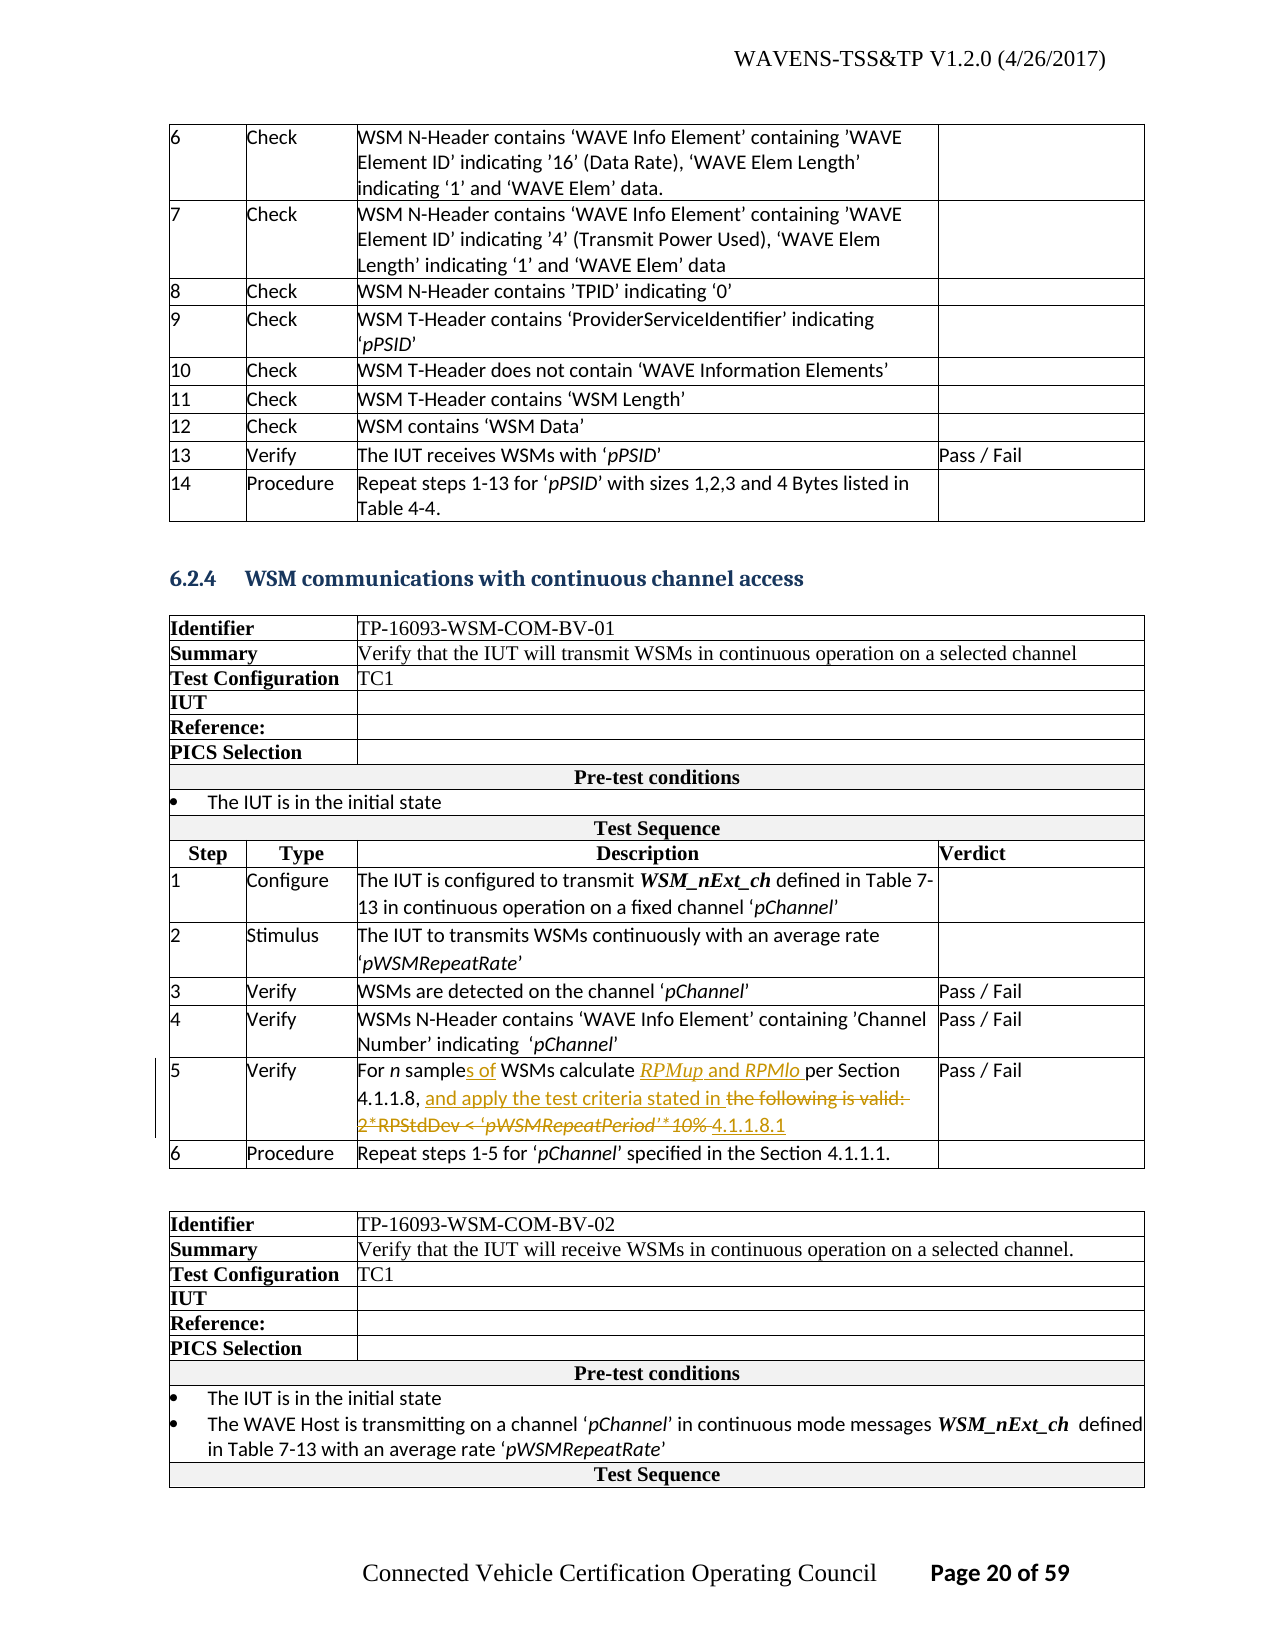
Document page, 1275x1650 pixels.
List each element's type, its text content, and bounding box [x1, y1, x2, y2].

table_cell [939, 923, 1144, 977]
table_cell Type [247, 841, 357, 866]
table_cell [939, 279, 1144, 305]
table_cell Stimulus [247, 923, 357, 977]
table_cell 12 [170, 414, 246, 441]
table_cell [358, 691, 1144, 714]
table_cell Check [247, 125, 357, 200]
table_cell [939, 470, 1144, 521]
table_cell Procedure [247, 1141, 357, 1168]
table_cell 6 [170, 1141, 246, 1168]
table_cell IUT [170, 1287, 357, 1310]
table_cell Verify [247, 1058, 357, 1139]
table_cell 8 [170, 279, 246, 305]
table_cell 4 [170, 1006, 246, 1057]
table_cell [939, 386, 1144, 413]
table_cell 13 [170, 442, 246, 469]
table_cell Check [247, 358, 357, 385]
table_cell [358, 1336, 1144, 1360]
table_header Identifier [170, 1212, 357, 1236]
table_cell [939, 1141, 1144, 1168]
table_cell Test Configuration [170, 666, 357, 689]
table_cell [939, 125, 1144, 200]
table_cell Verify [247, 1006, 357, 1057]
table_cell 5 [170, 1058, 246, 1139]
table_cell The IUT receives WSMs with ‘pPSID’ [358, 442, 938, 469]
table_cell 10 [170, 358, 246, 385]
table_cell The IUT is configured to transmit WSM_nExt_ch defined in in continuous operation on a fixed channel ‘pChannel’ [358, 868, 938, 922]
table_cell PICS Selection [170, 740, 357, 764]
table_cell For n sample WSMs calculate per Section 4.1.1.8, [358, 1058, 938, 1139]
table_cell WSM N-Header contains ‘WAVE Info Element’ containing ’WAVE Element ID’ indicating ’4’ (Transmit Power Used), ‘WAVE Elem Length’ indicating ‘1’ and ‘WAVE Elem’ data [358, 201, 938, 277]
table_cell Pass / Fail [939, 978, 1144, 1005]
table_cell WSM T-Header contains ‘ProviderServiceIdentifier’ indicating ‘pPSID’ [358, 306, 938, 357]
table_cell Check [247, 306, 357, 357]
table_cell Procedure [247, 470, 357, 521]
table_cell Summary [170, 1237, 357, 1261]
table_cell Step [170, 841, 246, 866]
table_header Identifier [170, 616, 357, 640]
table_cell 14 [170, 470, 246, 521]
table_cell Verify [247, 442, 357, 469]
table_cell TC1 [358, 1262, 1144, 1286]
table_cell WSMs N-Header contains ‘WAVE Info Element’ containing ’Channel Number’ indicating ‘pChannel’ [358, 1006, 938, 1057]
table_cell 6 [170, 125, 246, 200]
table_cell Verdict [939, 841, 1144, 866]
table_cell Configure [247, 868, 357, 922]
table_cell Repeat steps 1-13 for ‘pPSID’ with sizes 1,2,3 and 4 Bytes listed in . [358, 470, 938, 521]
table_cell Check [247, 414, 357, 441]
table_cell The IUT is in the initial state [170, 790, 1144, 815]
table_cell Check [247, 279, 357, 305]
table_cell [358, 740, 1144, 764]
table_cell IUT [170, 691, 357, 714]
table_cell [358, 1311, 1144, 1335]
table_cell [939, 868, 1144, 922]
table_cell [939, 201, 1144, 277]
table_cell 2 [170, 923, 246, 977]
table_cell Check [247, 386, 357, 413]
table_cell 7 [170, 201, 246, 277]
table_cell [939, 358, 1144, 385]
table_cell WSMs are detected on the channel ‘pChannel’ [358, 978, 938, 1005]
table_cell 9 [170, 306, 246, 357]
table_cell WSM contains ‘WSM Data’ [358, 414, 938, 441]
table_cell TC1 [358, 666, 1144, 689]
table_cell 11 [170, 386, 246, 413]
table_cell Summary [170, 641, 357, 665]
table_cell Test Sequence [170, 1463, 1144, 1486]
table_cell WSM T-Header does not contain ‘WAVE Information Elements’ [358, 358, 938, 385]
table_cell 3 [170, 978, 246, 1005]
table_cell Reference: [170, 715, 357, 739]
table_cell WSM T-Header contains ‘WSM Length’ [358, 386, 938, 413]
table_cell PICS Selection [170, 1336, 357, 1360]
table_cell [358, 1287, 1144, 1310]
table_cell Pass / Fail [939, 442, 1144, 469]
table_header TP-16093-WSM-COM-BV-01 [358, 616, 1144, 640]
table_cell Reference: [170, 1311, 357, 1335]
table_cell Repeat steps 1-5 for ‘pChannel’ specified in the Section 4.1.1.1. [358, 1141, 938, 1168]
table_cell Test Configuration [170, 1262, 357, 1286]
table_cell Verify that the IUT will receive WSMs in continuous operation on a selected channel. [358, 1237, 1144, 1261]
table_cell Check [247, 201, 357, 277]
table_cell Test Sequence [170, 816, 1144, 840]
subtitle WSM communications with continuous channel access [169, 566, 1106, 593]
table_cell [939, 306, 1144, 357]
table_cell The IUT to transmits WSMs continuously with an average rate ‘pWSMRepeatRate’ [358, 923, 938, 977]
table_cell Verify that the IUT will transmit WSMs in continuous operation on a selected channel [358, 641, 1144, 665]
table_header TP-16093-WSM-COM-BV-02 [358, 1212, 1144, 1236]
table_cell WSM N-Header contains ‘WAVE Info Element’ containing ’WAVE Element ID’ indicating ’16’ (Data Rate), ‘WAVE Elem Length’ indicating ‘1’ and ‘WAVE Elem’ data. [358, 125, 938, 200]
table_cell Description [358, 841, 938, 866]
table_cell Pre-test conditions [170, 1361, 1144, 1385]
table_cell Pass / Fail [939, 1058, 1144, 1139]
table_cell [939, 414, 1144, 441]
table_cell Pass / Fail [939, 1006, 1144, 1057]
table_cell WSM N-Header contains ’TPID’ indicating ‘0’ [358, 279, 938, 305]
table_cell 1 [170, 868, 246, 922]
table_cell Verify [247, 978, 357, 1005]
table_cell [358, 715, 1144, 739]
table_cell The IUT is in the initial state The WAVE Host is transmitting on a channel ‘pChannel’ in continuous mode messages WSM_nExt_ch defined in with an average rate ‘pWSMRepeatRate’ [170, 1386, 1144, 1462]
table_cell Pre-test conditions [170, 765, 1144, 789]
